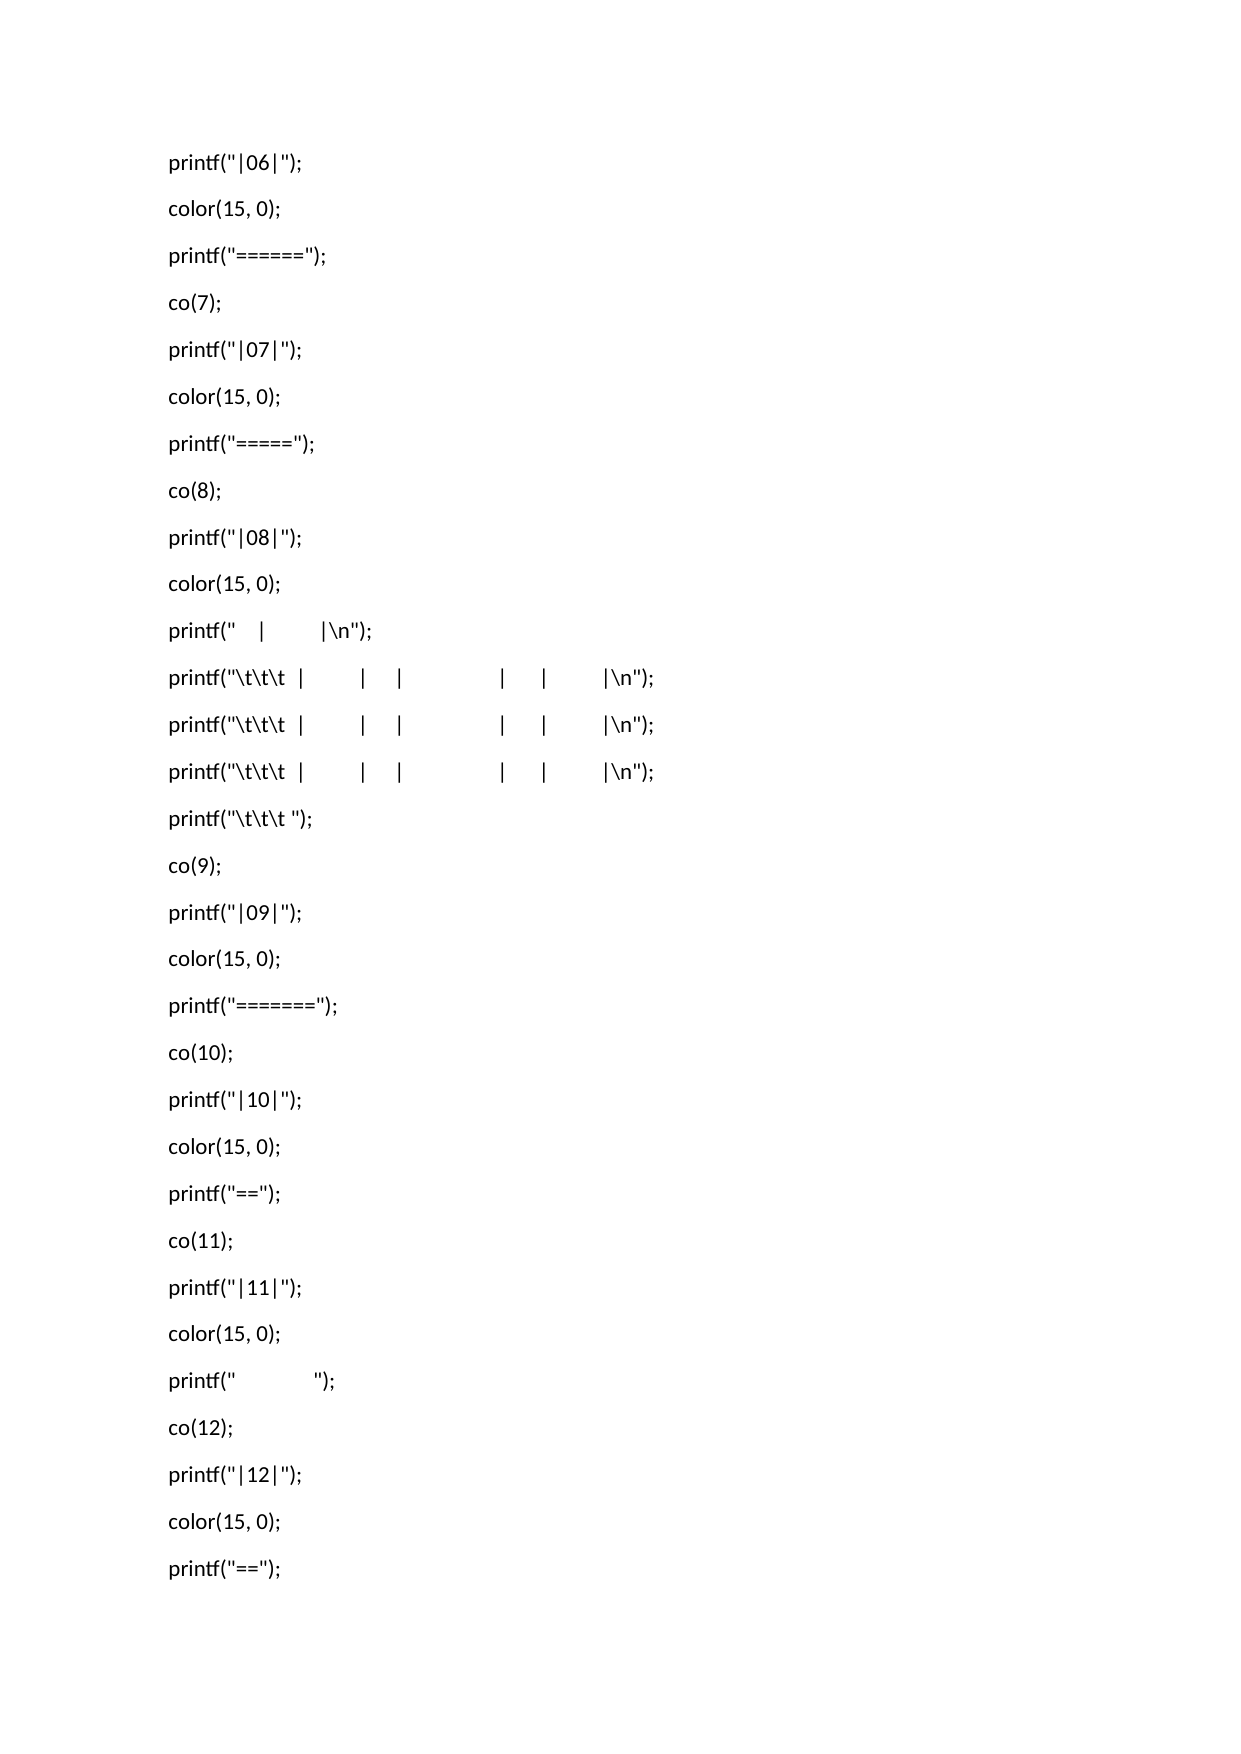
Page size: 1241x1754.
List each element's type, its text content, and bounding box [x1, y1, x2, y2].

text printf("\t\t\t | | | | | |\n"); [148, 663, 1093, 691]
text printf("====="); [148, 429, 1093, 457]
text co(8); [148, 476, 1093, 504]
text printf("|06|"); [148, 148, 1093, 176]
text co(12); [148, 1413, 1093, 1441]
text printf("======="); [148, 991, 1093, 1019]
text printf("|12|"); [148, 1460, 1093, 1488]
text printf("=="); [148, 1179, 1093, 1207]
text printf("\t\t\t | | | | | |\n"); [148, 710, 1093, 738]
text printf("=="); [148, 1554, 1093, 1582]
text printf("|11|"); [148, 1273, 1093, 1301]
text printf("======"); [148, 241, 1093, 269]
text printf("|07|"); [148, 335, 1093, 363]
text color(15, 0); [148, 1507, 1093, 1535]
text co(11); [148, 1226, 1093, 1254]
text color(15, 0); [148, 944, 1093, 972]
text printf(" "); [148, 1366, 1093, 1394]
text color(15, 0); [148, 569, 1093, 597]
text co(7); [148, 288, 1093, 316]
text color(15, 0); [148, 1319, 1093, 1347]
text printf("|10|"); [148, 1085, 1093, 1113]
text printf("|08|"); [148, 523, 1093, 551]
text printf("|09|"); [148, 898, 1093, 926]
text printf("\t\t\t "); [148, 804, 1093, 832]
text co(10); [148, 1038, 1093, 1066]
text color(15, 0); [148, 382, 1093, 410]
text co(9); [148, 851, 1093, 879]
text printf(" | |\n"); [148, 616, 1093, 644]
text color(15, 0); [148, 1132, 1093, 1160]
text color(15, 0); [148, 194, 1093, 222]
text printf("\t\t\t | | | | | |\n"); [148, 757, 1093, 785]
